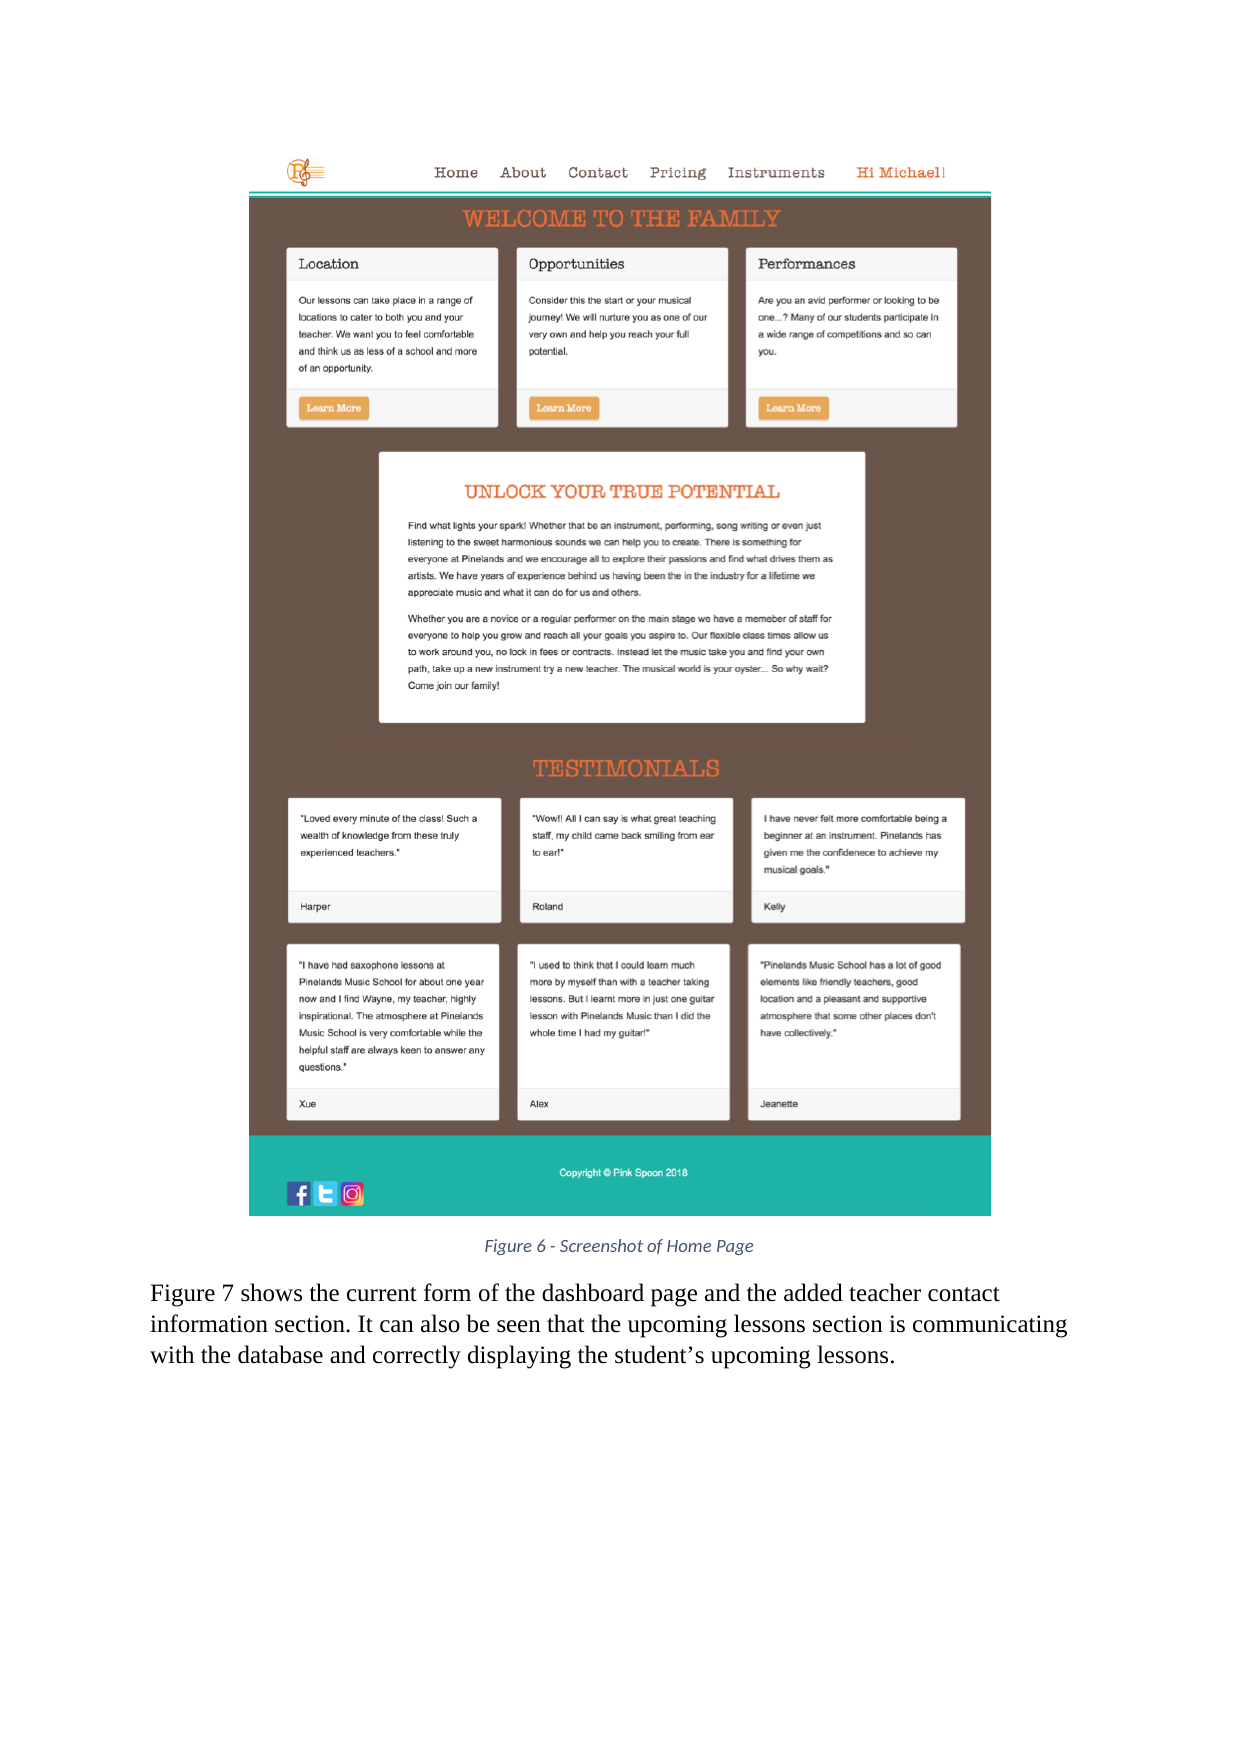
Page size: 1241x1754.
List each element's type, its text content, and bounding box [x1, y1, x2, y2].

text Figure 6 - Screenshot of Home Page [150, 1234, 1090, 1257]
text Figure 7 shows the current form of the dashboard page and the added teacher contact information section. It can also be seen that the upcoming lessons section is communicating with the database and correctly displaying the student’s upcoming lessons. [150, 1278, 1090, 1369]
picture [249, 150, 992, 1216]
